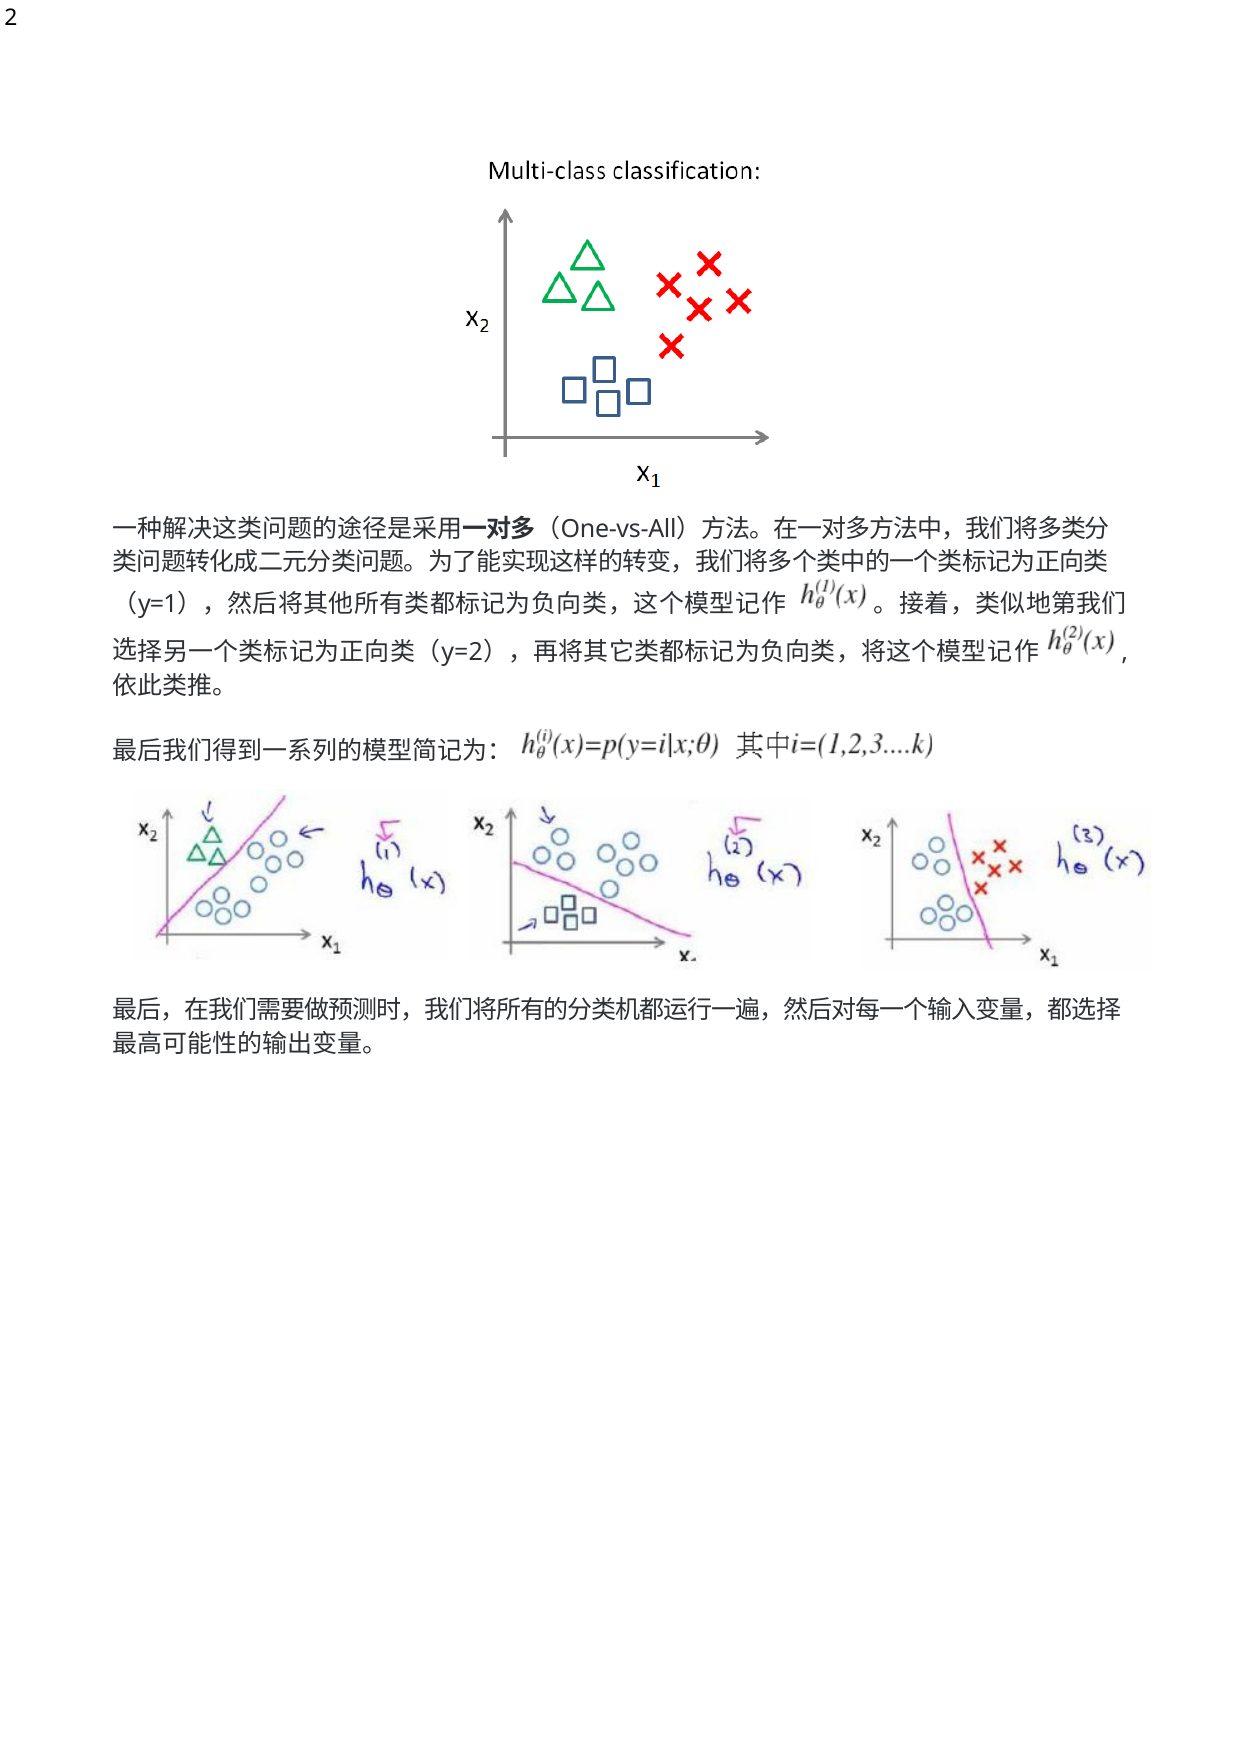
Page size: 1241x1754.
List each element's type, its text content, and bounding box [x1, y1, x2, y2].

picture [1042, 621, 1121, 661]
text （y=1），然后将其他所有类都标记为负向类，这个模型记作 。接着，类似地第我们选择另一个类标记为正向类（y=2），再将其它类都标记为负向类，将这个模型记作,依此类推。 [112, 579, 1128, 702]
picture [521, 729, 933, 760]
picture [795, 577, 874, 615]
picture [131, 789, 1152, 970]
picture [465, 160, 770, 487]
text 一种解决这类问题的途径是采用一对多（One-vs-All）方法。在一对多方法中，我们将多类分类问题转化成二元分类问题。为了能实现这样的转变，我们将多个类中的一个类标记为正向类 [112, 510, 1128, 578]
